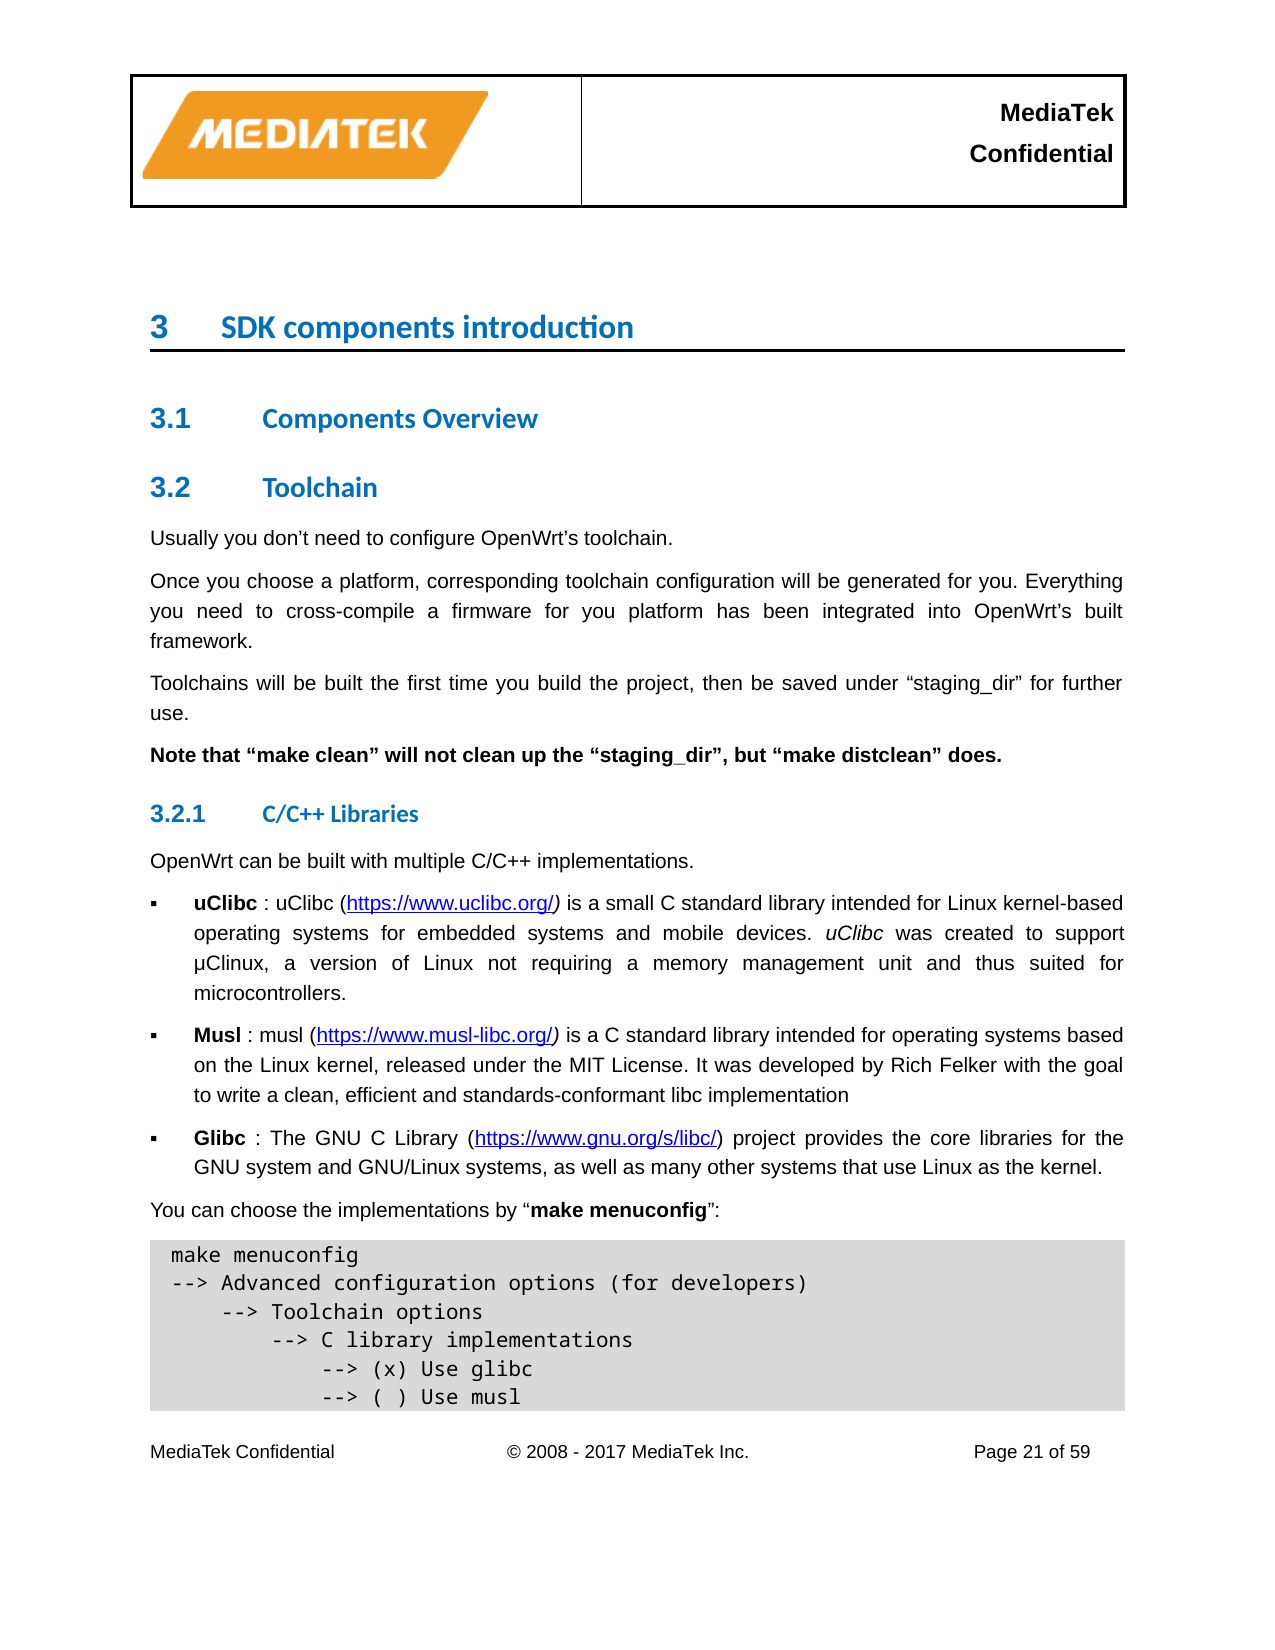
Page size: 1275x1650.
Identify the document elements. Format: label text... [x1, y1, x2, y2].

text --> (x) Use glibc [150, 1354, 1125, 1382]
text Note that “make clean” will not clean up the “staging_dir”, but “make distclean” does. [150, 743, 1125, 767]
subtitle Toolchain [150, 469, 1125, 505]
list uClibc : uClibc (https://www.uclibc.org/) is a small C standard library intended for Linux kernel-based operating systems for embedded systems and mobile devices. uClibc was created to support μClinux, a version of Linux not requiring a memory management unit and thus suited for microcontrollers. [150, 891, 1125, 1005]
subtitle Components Overview [150, 400, 1125, 435]
picture [142, 91, 488, 179]
list Glibc : The GNU C Library (https://www.gnu.org/s/libc/) project provides the core libraries for the GNU system and GNU/Linux systems, as well as many other systems that use Linux as the kernel. [150, 1125, 1125, 1179]
text Toolchains will be built the first time you build the project, then be saved under “staging_dir” for further use. [150, 671, 1125, 725]
text --> Toolchain options [150, 1297, 1125, 1325]
list Musl : musl (https://www.musl-libc.org/) is a C standard library intended for operating systems based on the Linux kernel, released under the MIT License. It was developed by Rich Felker with the goal to write a clean, efficient and standards-conformant libc implementation [150, 1023, 1125, 1107]
text --> ( ) Use musl [150, 1382, 1125, 1411]
text --> Advanced configuration options (for developers) [150, 1268, 1125, 1297]
text --> C library implementations [150, 1325, 1125, 1354]
subtitle C/C++ Libraries [150, 798, 1125, 828]
text make menuconfig [150, 1240, 1125, 1268]
text Usually you don’t need to configure OpenWrt’s toolchain. [150, 526, 1125, 550]
subtitle SDK components introduction [150, 306, 1125, 349]
text Once you choose a platform, corresponding toolchain configuration will be generated for you. Everything you need to cross-compile a firmware for you platform has been integrated into OpenWrt’s built framework. [150, 569, 1125, 652]
text You can choose the implementations by “make menuconfig”: [150, 1198, 1125, 1222]
text OpenWrt can be built with multiple C/C++ implementations. [150, 849, 1125, 873]
